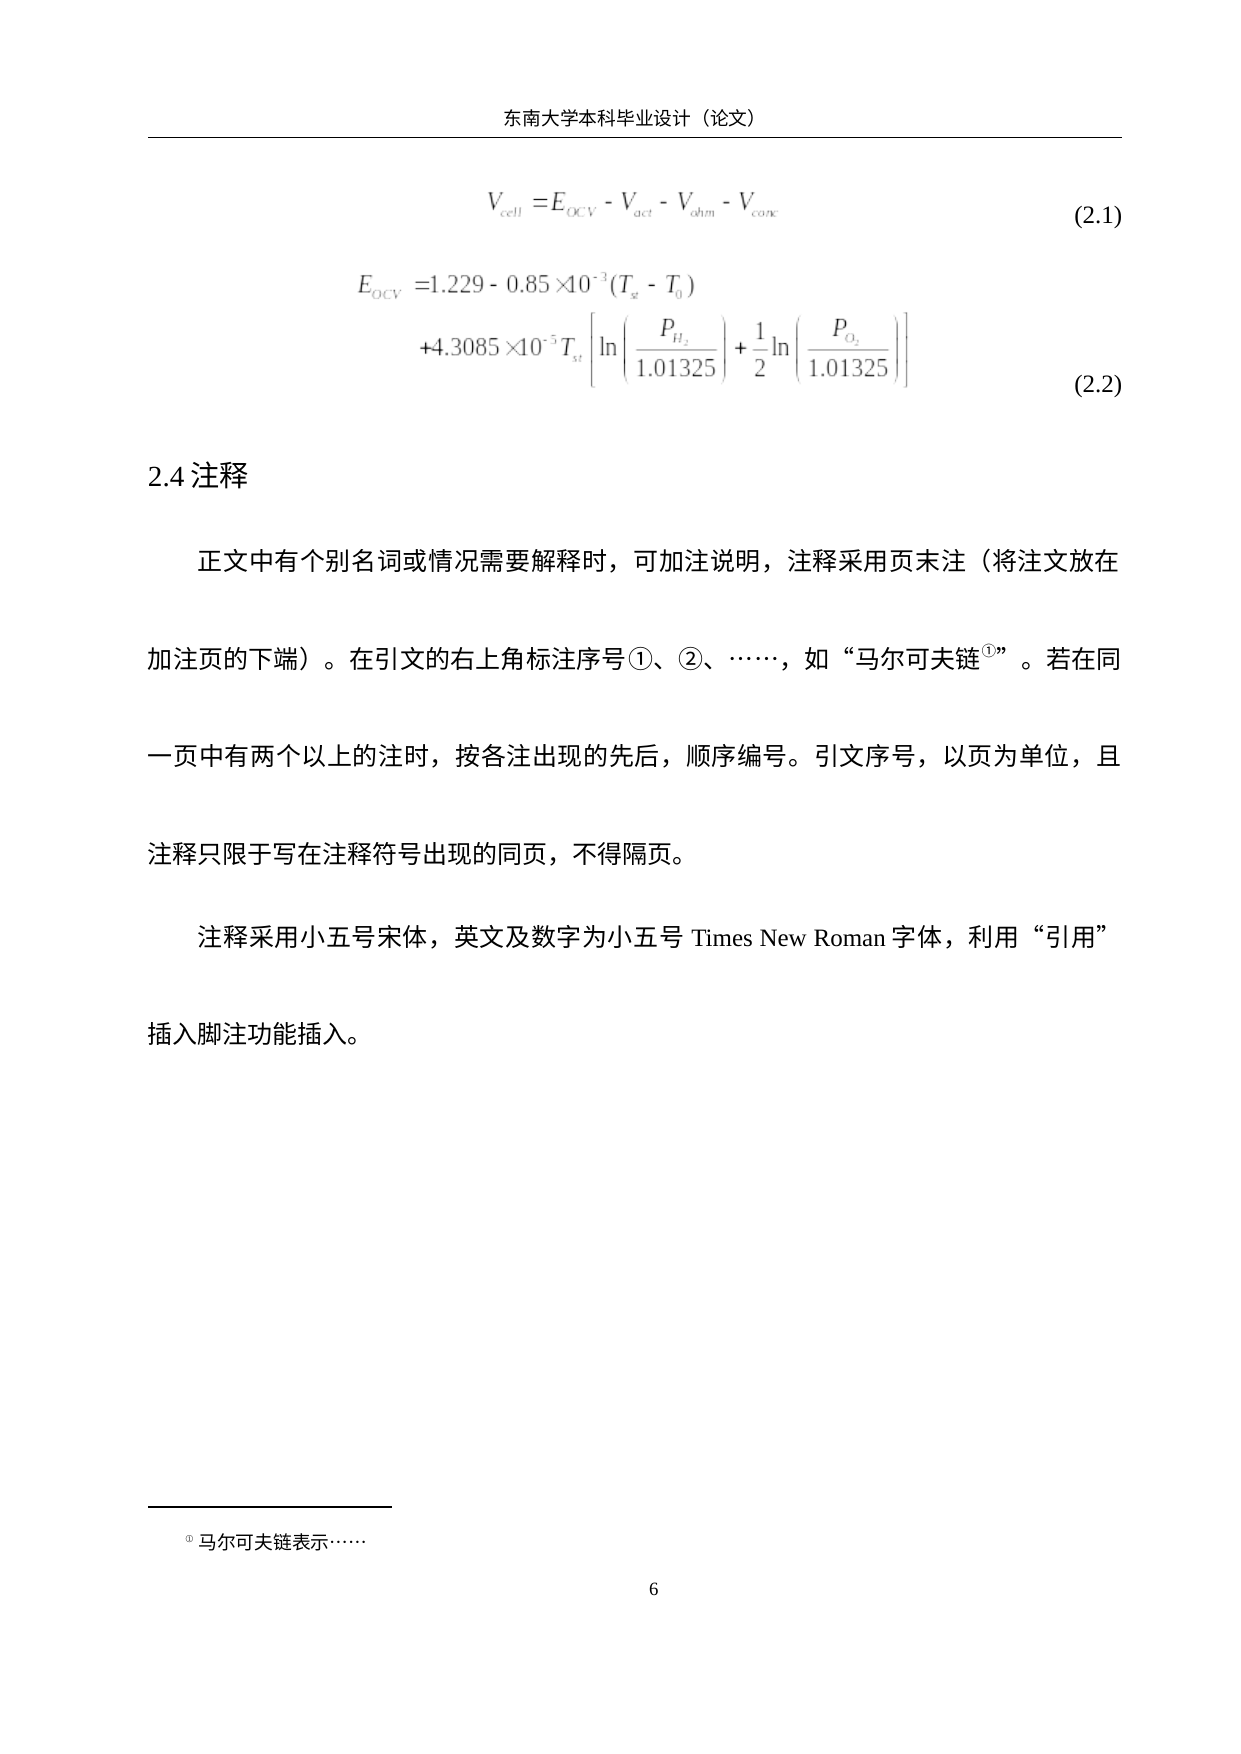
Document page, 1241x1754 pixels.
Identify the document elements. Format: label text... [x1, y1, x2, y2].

text (2.1) [148, 185, 1122, 250]
subtitle 2.4注释 [148, 441, 1122, 506]
text 注释采用小五号宋体，英文及数字为小五号Times New Roman字体，利用“引用”插入脚注功能插入。 [148, 903, 1122, 1066]
text (2.2) [148, 264, 1122, 427]
text 正文中有个别名词或情况需要解释时，可加注说明，注释采用页末注（将注文放在加注页的下端）。在引文的右上角标注序号①、②、……，如“马尔可夫链”。若在同一页中有两个以上的注时，按各注出现的先后，顺序编号。引文序号，以页为单位，且注释只限于写在注释符号出现的同页，不得隔页。 [148, 527, 1122, 885]
